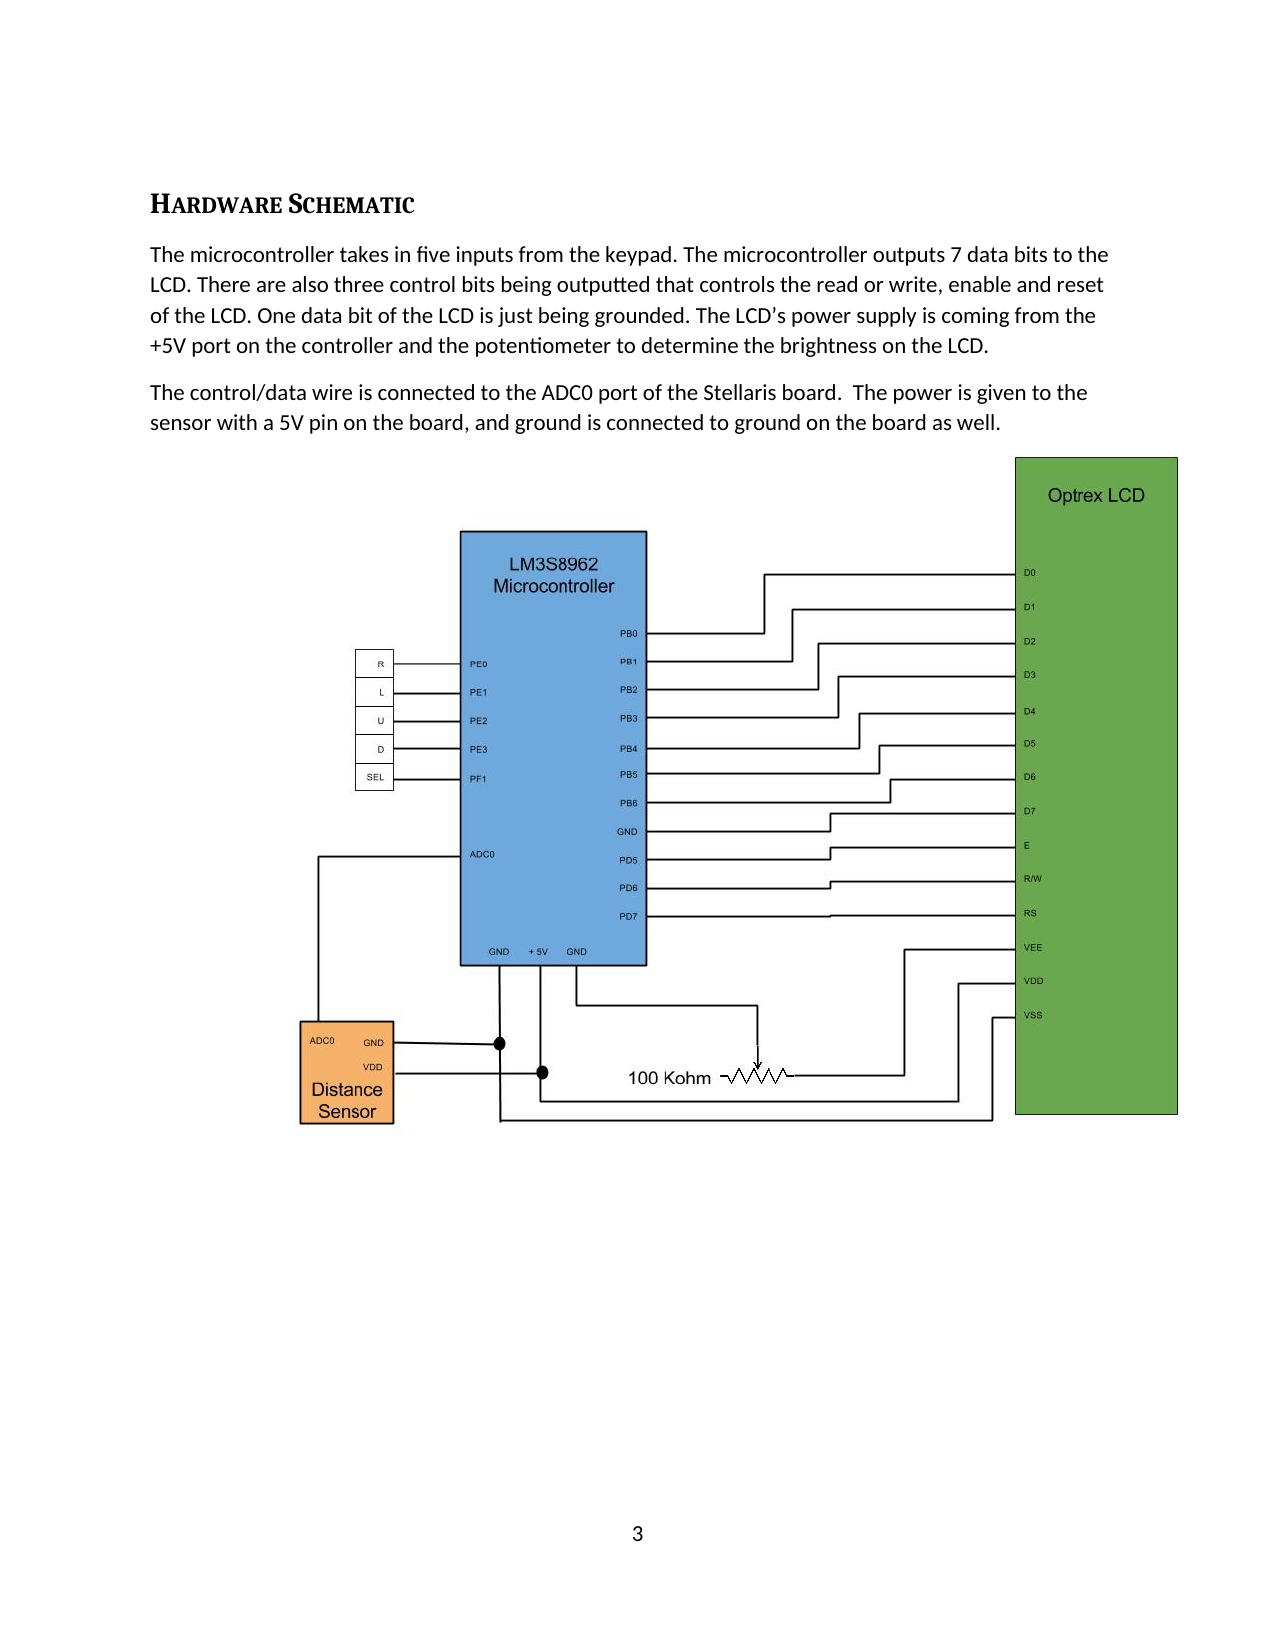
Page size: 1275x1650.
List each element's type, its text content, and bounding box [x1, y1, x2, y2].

picture [150, 455, 1182, 1187]
text The control/data wire is connected to the ADC0 port of the Stellaris board. The power is given to the sensor with a 5V pin on the board, and ground is connected to ground on the board as well. [150, 378, 1125, 436]
subtitle Hardware Schematic [150, 187, 1125, 221]
text The microcontroller takes in five inputs from the keypad. The microcontroller outputs 7 data bits to the LCD. There are also three control bits being outputted that controls the read or write, enable and reset of the LCD. One data bit of the LCD is just being grounded. The LCD’s power supply is coming from the +5V port on the controller and the potentiometer to determine the brightness on the LCD. [150, 240, 1125, 359]
